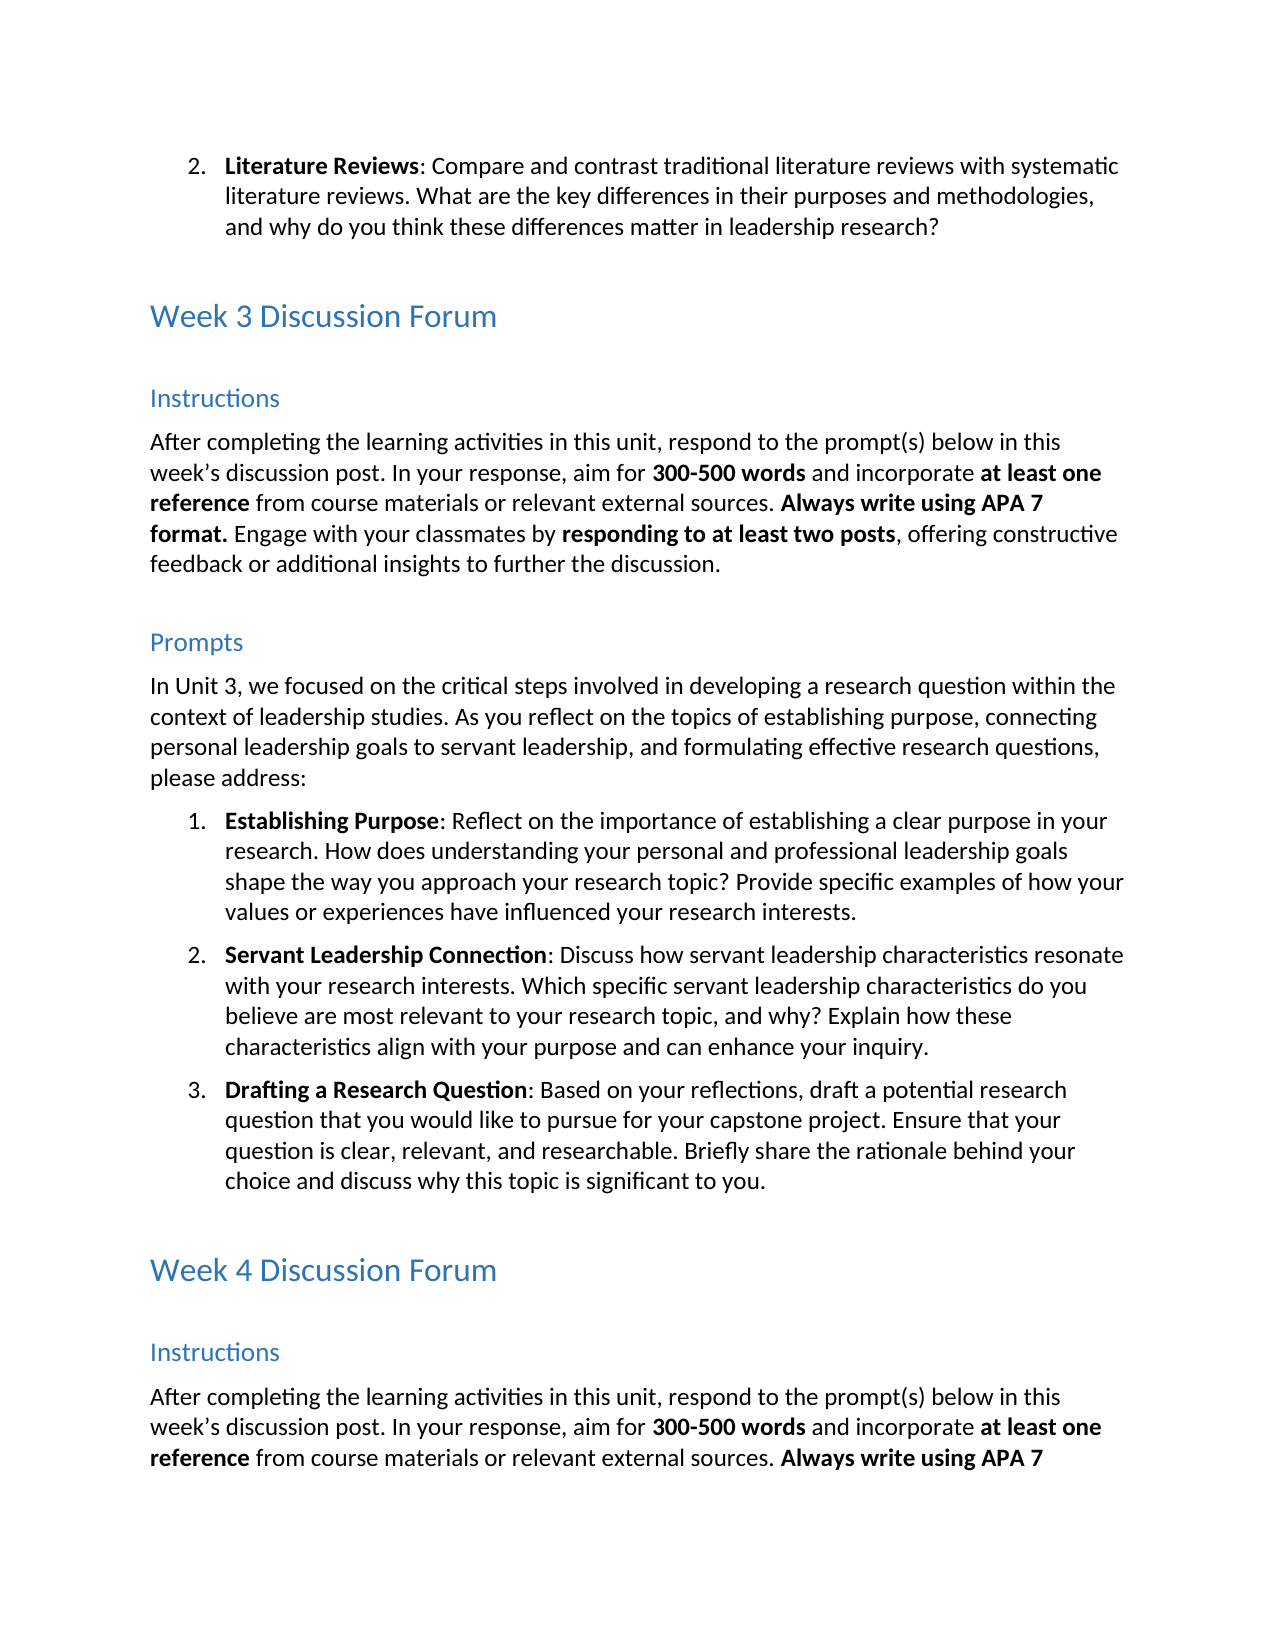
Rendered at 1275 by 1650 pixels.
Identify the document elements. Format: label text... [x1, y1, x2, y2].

subtitle Instructions [150, 348, 1125, 414]
list Literature Reviews: Compare and contrast traditional literature reviews with systematic literature reviews. What are the key differences in their purposes and methodologies, and why do you think these differences matter in leadership research? [187, 150, 1125, 242]
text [150, 1381, 1125, 1473]
list Establishing Purpose: Reflect on the importance of establishing a clear purpose in your research. How does understanding your personal and professional leadership goals shape the way you approach your research topic? Provide specific examples of how your values or experiences have influenced your research interests. [187, 805, 1125, 927]
subtitle Week 4 Discussion Forum [150, 1208, 1125, 1290]
subtitle Instructions [150, 1302, 1125, 1368]
list Servant Leadership Connection: Discuss how servant leadership characteristics resonate with your research interests. Which specific servant leadership characteristics do you believe are most relevant to your research topic, and why? Explain how these characteristics align with your purpose and can enhance your inquiry. [187, 939, 1125, 1061]
subtitle Prompts [150, 592, 1125, 658]
list Drafting a Research Question: Based on your reflections, draft a potential research question that you would like to pursue for your capstone project. Ensure that your question is clear, relevant, and researchable. Briefly share the rationale behind your choice and discuss why this topic is significant to you. [187, 1074, 1125, 1196]
text In Unit 3, we focused on the critical steps involved in developing a research question within the context of leadership studies. As you reflect on the topics of establishing purpose, connecting personal leadership goals to servant leadership, and formulating effective research questions, please address: [150, 670, 1125, 792]
subtitle Week 3 Discussion Forum [150, 254, 1125, 336]
